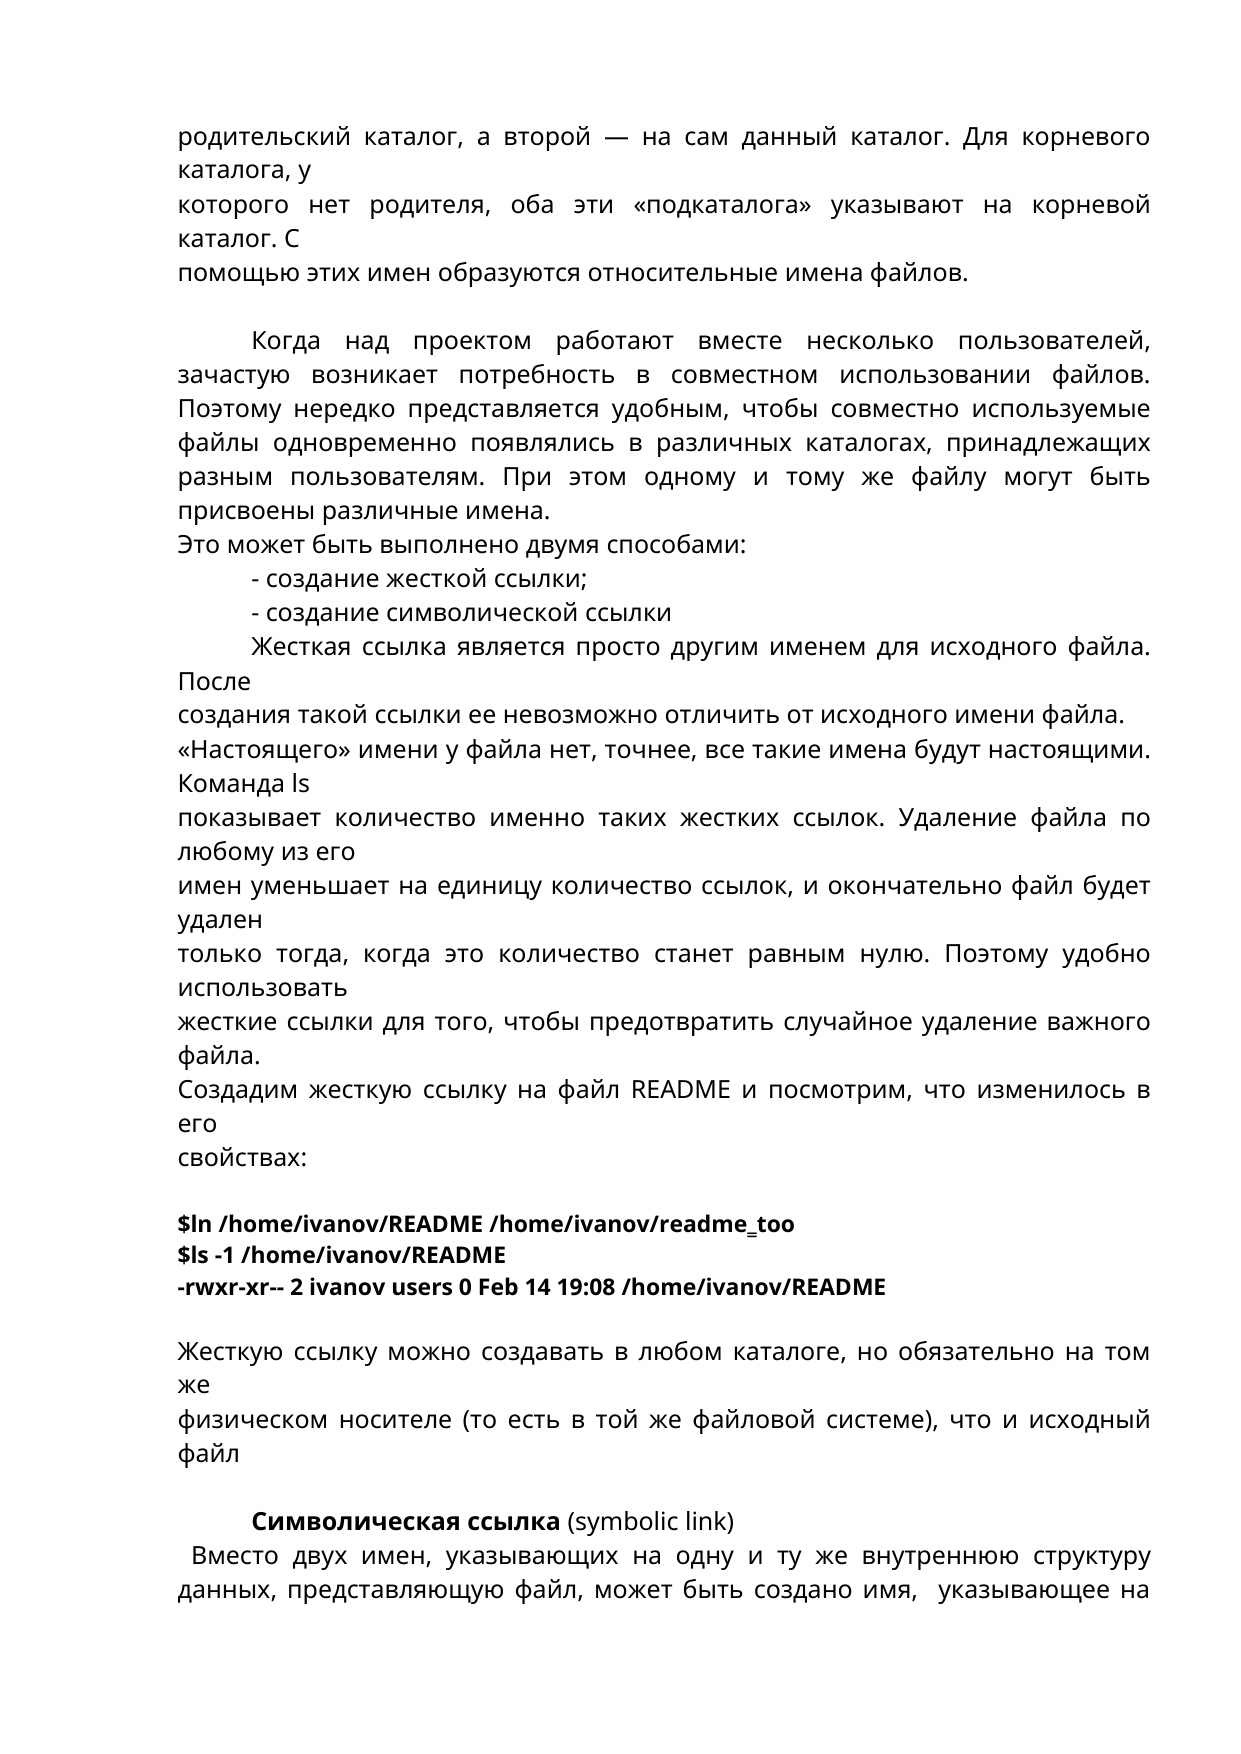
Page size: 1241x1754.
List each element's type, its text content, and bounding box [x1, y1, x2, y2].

text Когда над проектом работают вместе несколько пользователей, зачастую возникает потребность в совместном использовании файлов. Поэтому нередко представляется удобным, чтобы совместно используемые файлы одновременно появлялись в различных каталогах, принадлежащих разным пользователям. При этом одному и тому же файлу могут быть присвоены различные имена. [177, 322, 1152, 527]
text показывает количество именно таких жестких ссылок. Удаление файла по любому из его [177, 799, 1152, 867]
text физическом носителе (то есть в той же файловой системе), что и исходный файл [177, 1401, 1152, 1469]
text «Настоящего» имени у файла нет, точнее, все такие имена будут настоящими. Команда ls [177, 731, 1152, 799]
text создания такой ссылки ее невозможно отличить от исходного имени файла. [177, 697, 1152, 731]
text Жесткая ссылка является просто другим именем для исходного файла. После [177, 629, 1152, 697]
text $ln /home/ivanov/README /home/ivanov/readme‗too [177, 1208, 1152, 1239]
text Создадим жесткую ссылку на файл README и посмотрим, что изменилось в его [177, 1072, 1152, 1140]
text которого нет родителя, оба эти «подкаталога» указывают на корневой каталог. С [177, 186, 1152, 254]
text Жесткую ссылку можно создавать в любом каталоге, но обязательно на том же [177, 1333, 1152, 1401]
text - создание жесткой ссылки; [177, 561, 1152, 595]
text родительский каталог, а второй — на сам данный каталог. Для корневого каталога, у [177, 118, 1152, 186]
text жесткие ссылки для того, чтобы предотвратить случайное удаление важного файла. [177, 1004, 1152, 1072]
text $ls -1 /home/ivanov/README [177, 1239, 1152, 1271]
text только тогда, когда это количество станет равным нулю. Поэтому удобно использовать [177, 936, 1152, 1004]
text Символическая ссылка (symbolic link) [177, 1503, 1152, 1537]
text имен уменьшает на единицу количество ссылок, и окончательно файл будет удален [177, 867, 1152, 936]
text -rwxr-xr-- 2 ivanov users 0 Feb 14 19:08 /home/ivanov/README [177, 1271, 1152, 1302]
text свойствах: [177, 1140, 1152, 1174]
text - создание символической ссылки [177, 595, 1152, 629]
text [177, 1537, 1152, 1606]
text помощью этих имен образуются относительные имена файлов. [177, 254, 1152, 288]
text Это может быть выполнено двумя способами: [177, 527, 1152, 561]
